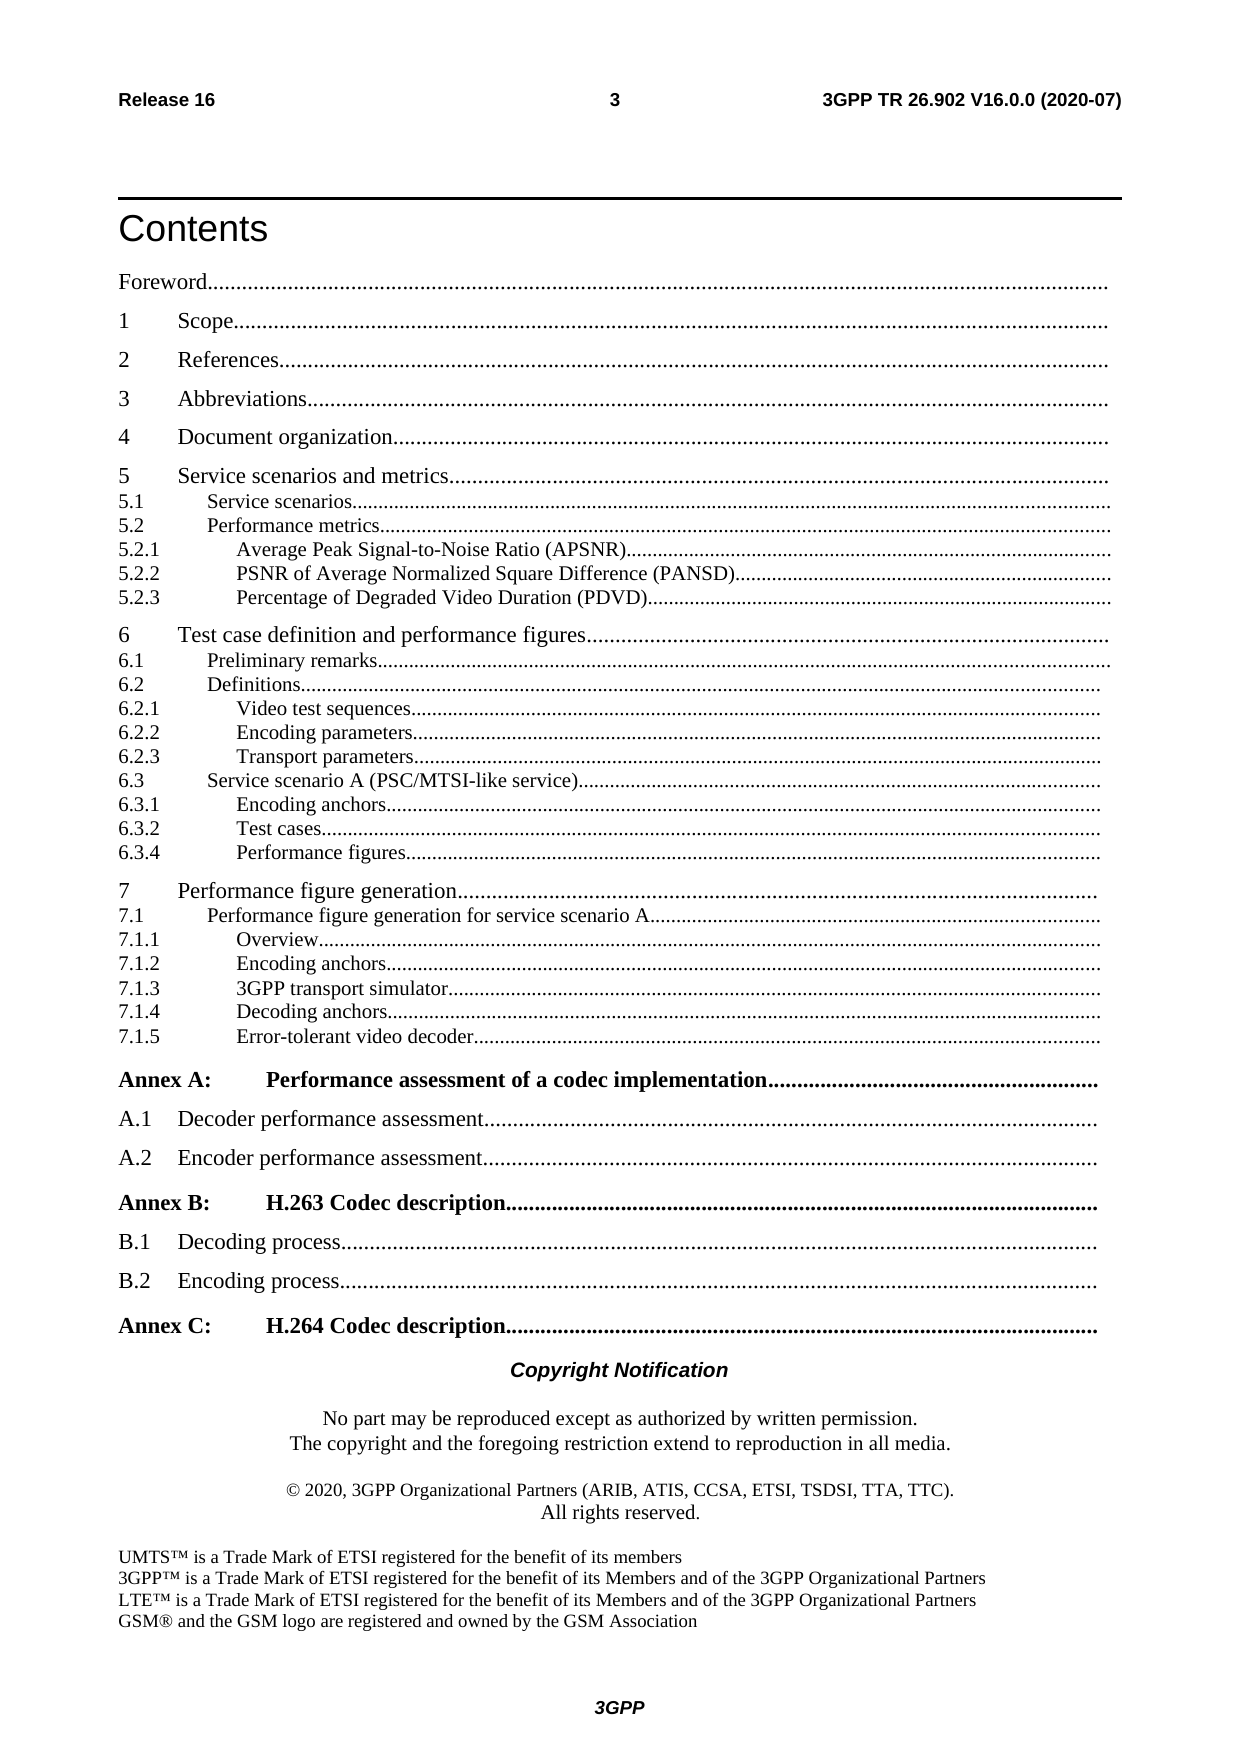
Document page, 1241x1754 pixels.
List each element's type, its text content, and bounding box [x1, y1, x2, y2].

text Contents [118, 200, 1122, 249]
